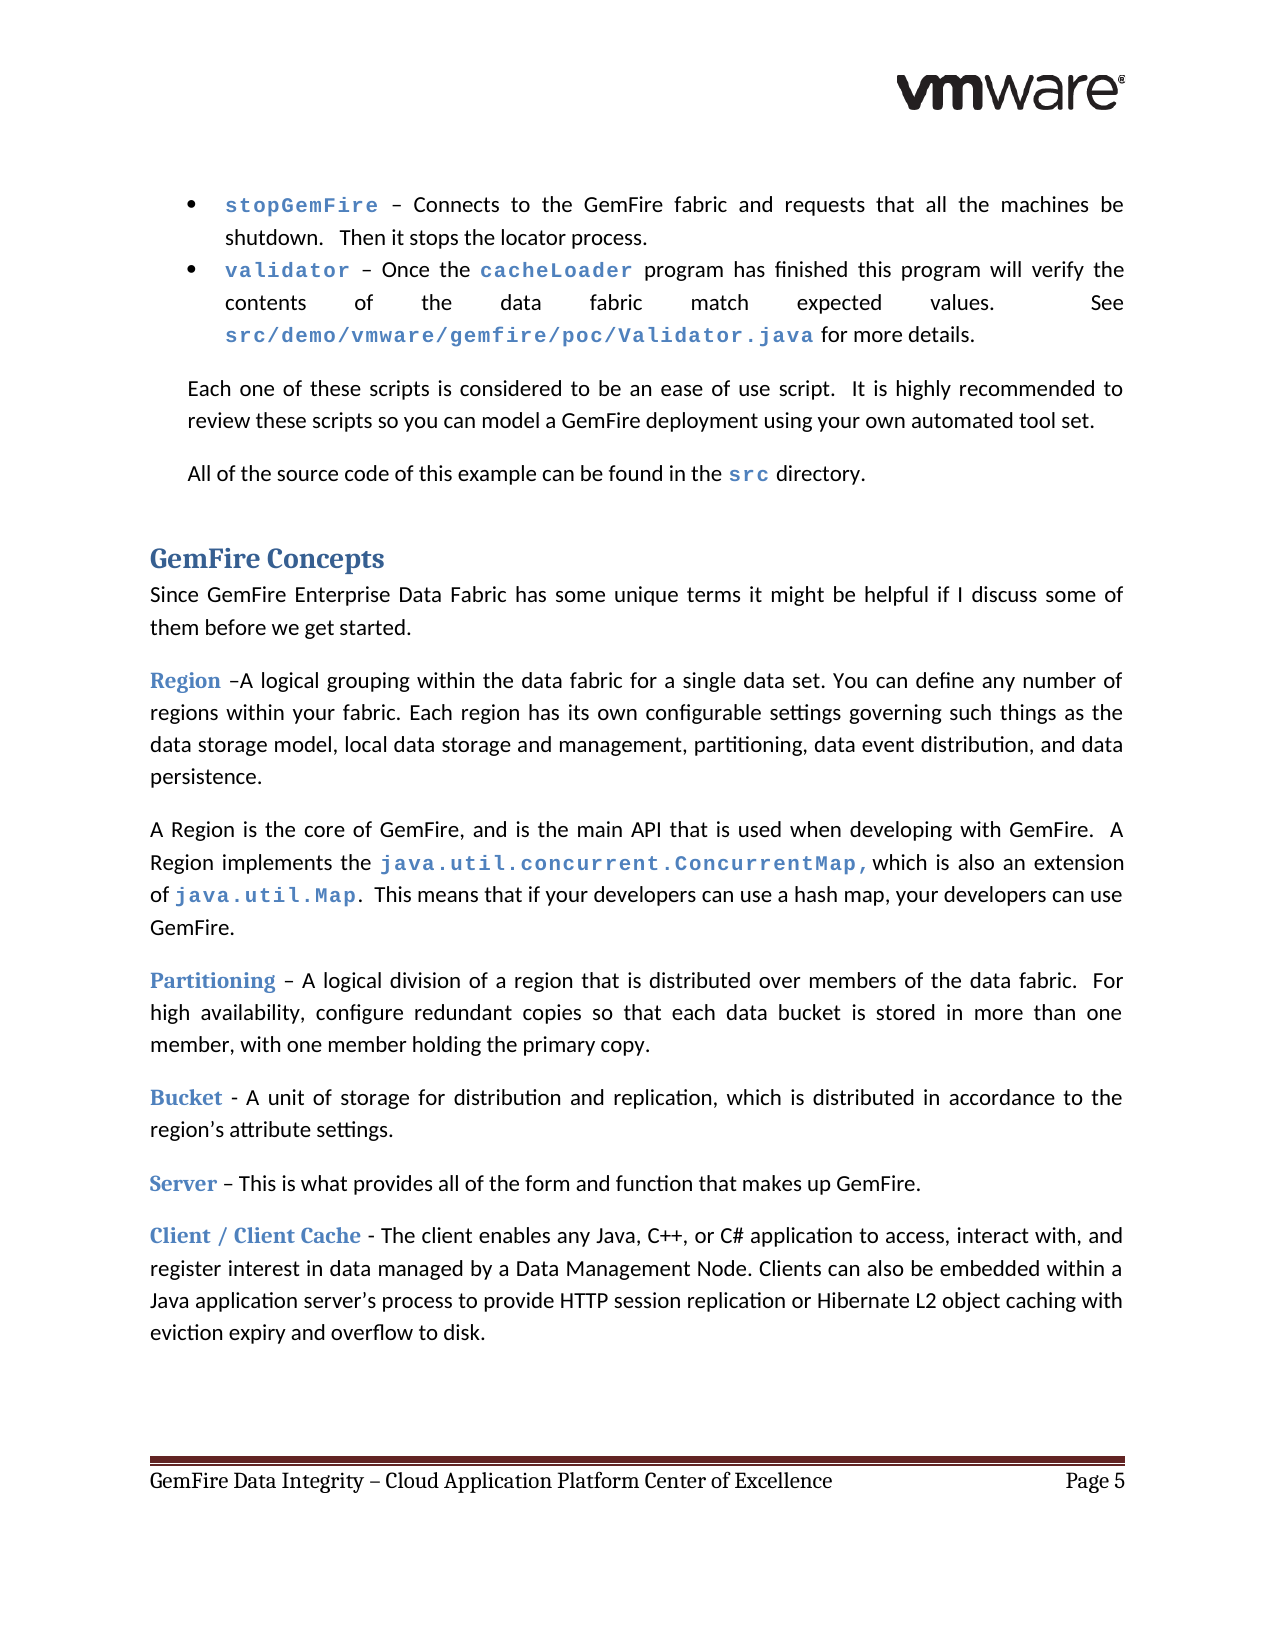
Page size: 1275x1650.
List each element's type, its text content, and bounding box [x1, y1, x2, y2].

text Since GemFire Enterprise Data Fabric has some unique terms it might be helpful if I discuss some of them before we get started. [150, 581, 1125, 641]
text Partitioning – A logical division of a region that is distributed over members of the data fabric. For high availability, configure redundant copies so that each data bucket is stored in more than one member, with one member holding the primary copy. [150, 966, 1125, 1058]
text All of the source code of this example can be found in the src directory. [187, 459, 1125, 488]
text Bucket - A unit of storage for distribution and replication, which is distributed in accordance to the region’s attribute settings. [150, 1083, 1125, 1144]
list validator – Once the cacheLoader program has finished this program will verify the contents of the data fabric match expected values. See src/demo/vmware/gemfire/poc/Validator.java for more details. [187, 256, 1125, 349]
text Client / Client Cache - The client enables any Java, C++, or C# application to access, interact with, and register interest in data managed by a Data Management Node. Clients can also be embedded within a Java application server’s process to provide HTTP session replication or Hibernate L2 object caching with eviction expiry and overflow to disk. [150, 1222, 1125, 1346]
picture [897, 75, 1125, 110]
text Server – This is what provides all of the form and function that makes up GemFire. [150, 1169, 1125, 1197]
list stopGemFire – Connects to the GemFire fabric and requests that all the machines be shutdown. Then it stops the locator process. [187, 191, 1125, 251]
text A Region is the core of GemFire, and is the main API that is used when developing with GemFire. A Region implements the java.util.concurrent.ConcurrentMap,which is also an extension of java.util.Map. This means that if your developers can use a hash map, your developers can use GemFire. [150, 815, 1125, 941]
text Region –A logical grouping within the data fabric for a single data set. You can define any number of regions within your fabric. Each region has its own configurable settings governing such things as the data storage model, local data storage and management, partitioning, data event distribution, and data persistence. [150, 666, 1125, 790]
subtitle GemFire Concepts [150, 542, 1125, 576]
text Each one of these scripts is considered to be an ease of use script. It is highly recommended to review these scripts so you can model a GemFire deployment using your own automated tool set. [187, 374, 1125, 434]
